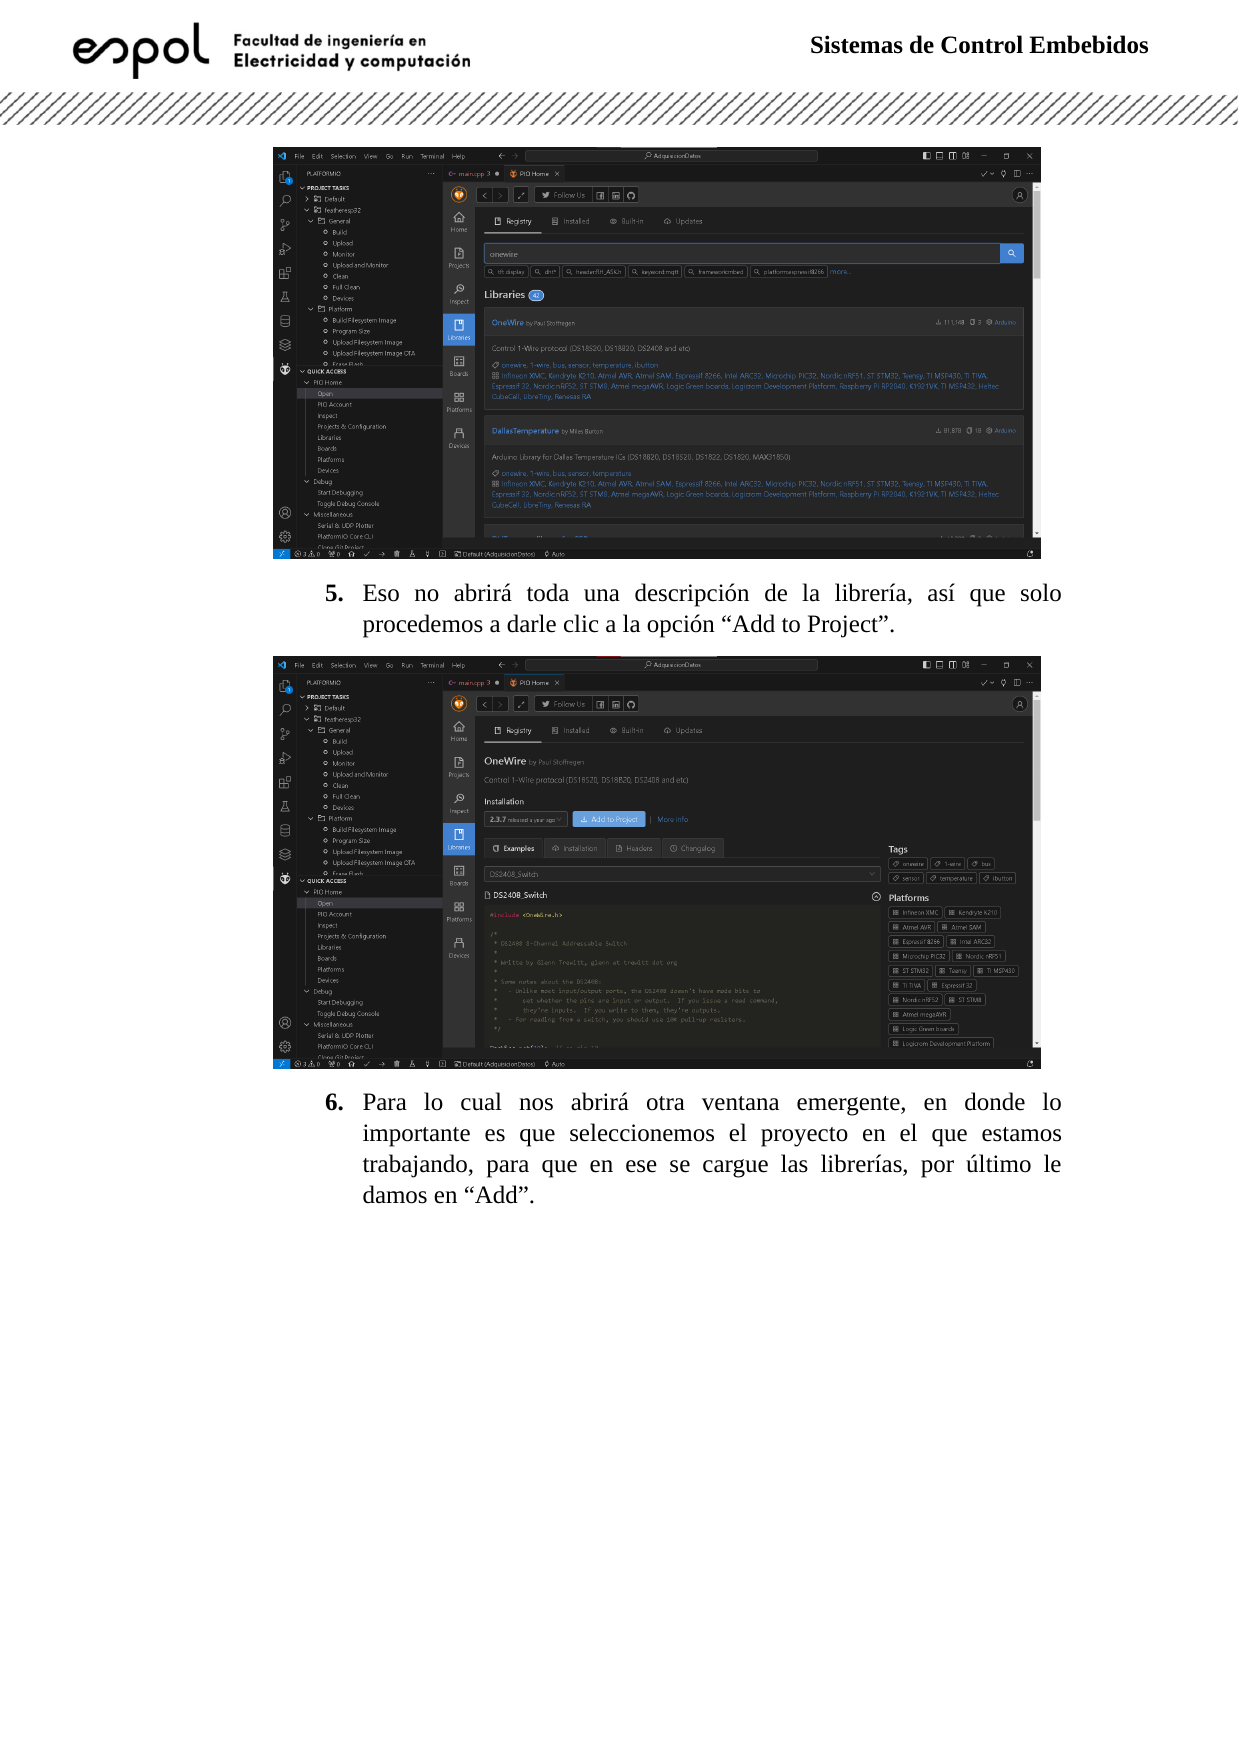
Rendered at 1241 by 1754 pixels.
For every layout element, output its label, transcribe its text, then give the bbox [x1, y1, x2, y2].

picture [72, 21, 471, 79]
picture [0, 92, 1238, 125]
list Eso no abrirá toda una descripción de la librería, así que solo procedemos a darle clic a la opción “Add to Project”. [325, 578, 1063, 638]
list Para lo cual nos abrirá otra ventana emergente, en donde lo importante es que seleccionemos el proyecto en el que estamos trabajando, para que en ese se cargue las librerías, por último le damos en “Add”. [325, 1087, 1063, 1209]
picture [273, 147, 1041, 559]
picture [273, 656, 1041, 1069]
